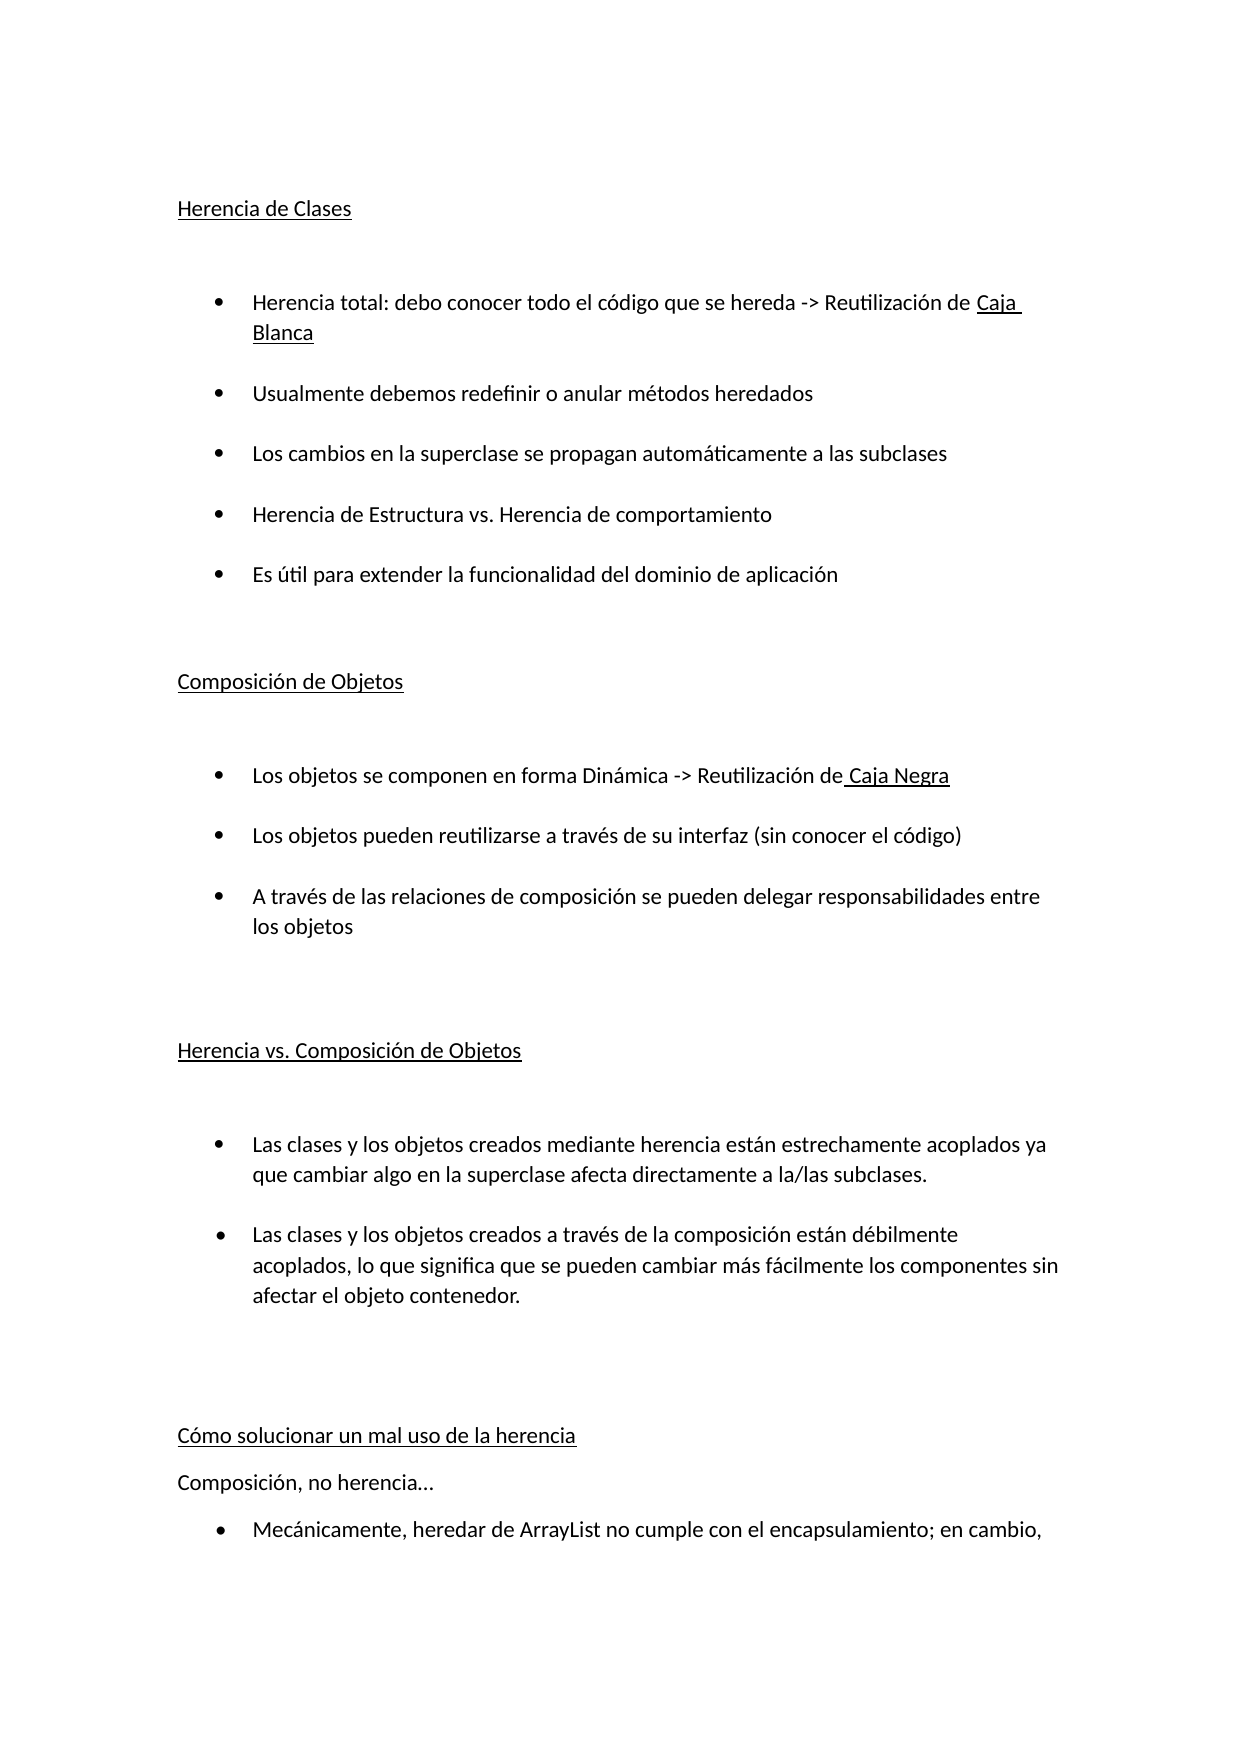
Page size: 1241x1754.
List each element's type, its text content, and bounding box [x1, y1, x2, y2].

text Composición, no herencia… [177, 1468, 1063, 1496]
list Las clases y los objetos creados a través de la composición están débilmente acoplados, lo que significa que se pueden cambiar más fácilmente los componentes sin afectar el objeto contenedor. [215, 1221, 1063, 1309]
list Es útil para extender la funcionalidad del dominio de aplicación [215, 560, 1063, 588]
list Los cambios en la superclase se propagan automáticamente a las subclases [215, 439, 1063, 467]
text Cómo solucionar un mal uso de la herencia [177, 1422, 1063, 1449]
list Las clases y los objetos creados mediante herencia están estrechamente acoplados ya que cambiar algo en la superclase afecta directamente a la/las subclases. [215, 1130, 1063, 1188]
list Los objetos pueden reutilizarse a través de su interfaz (sin conocer el código) [215, 822, 1063, 849]
text Herencia de Clases [177, 194, 1063, 222]
list Usualmente debemos redefinir o anular métodos heredados [215, 379, 1063, 407]
list Mecánicamente, heredar de ArrayList no cumple con el encapsulamiento; en cambio, [215, 1515, 1063, 1543]
list Herencia de Estructura vs. Herencia de comportamiento [215, 500, 1063, 528]
text Herencia vs. Composición de Objetos [177, 1036, 1063, 1064]
text Composición de Objetos [177, 667, 1063, 695]
list Los objetos se componen en forma Dinámica -> Reutilización de Caja Negra [215, 761, 1063, 789]
list A través de las relaciones de composición se pueden delegar responsabilidades entre los objetos [215, 882, 1063, 940]
list Herencia total: debo conocer todo el código que se hereda -> Reutilización de Caja Blanca [215, 288, 1063, 346]
